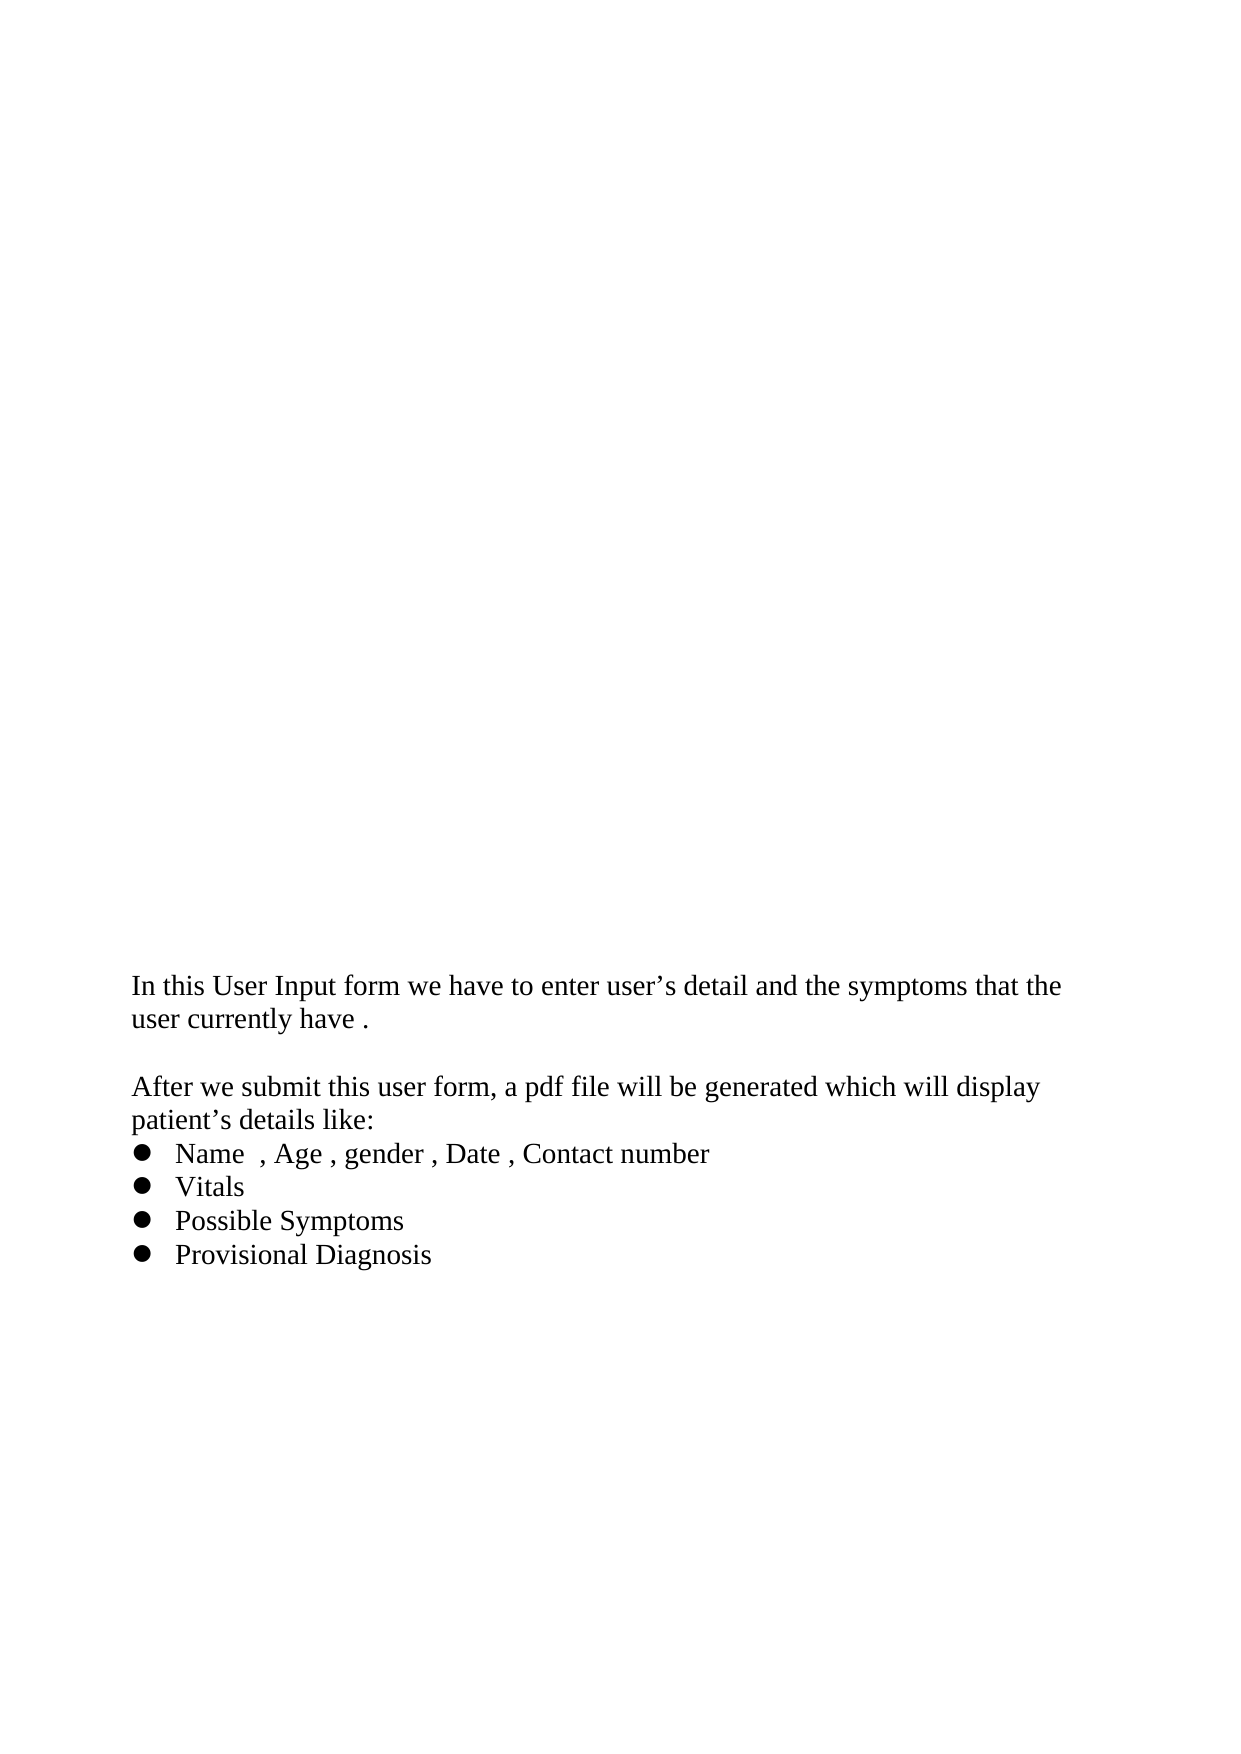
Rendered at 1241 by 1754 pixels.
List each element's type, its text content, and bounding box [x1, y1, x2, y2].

text After we submit this user form, a pdf file will be generated which will display patient’s details like: [131, 1069, 1103, 1136]
list Vitals [131, 1169, 1103, 1203]
list Possible Symptoms [131, 1203, 1103, 1237]
text In this User Input form we have to enter user’s detail and the symptoms that the user currently have . [131, 968, 1103, 1035]
list Provisional Diagnosis [131, 1237, 1103, 1270]
list Name , Age , gender , Date , Contact number [131, 1136, 1103, 1169]
